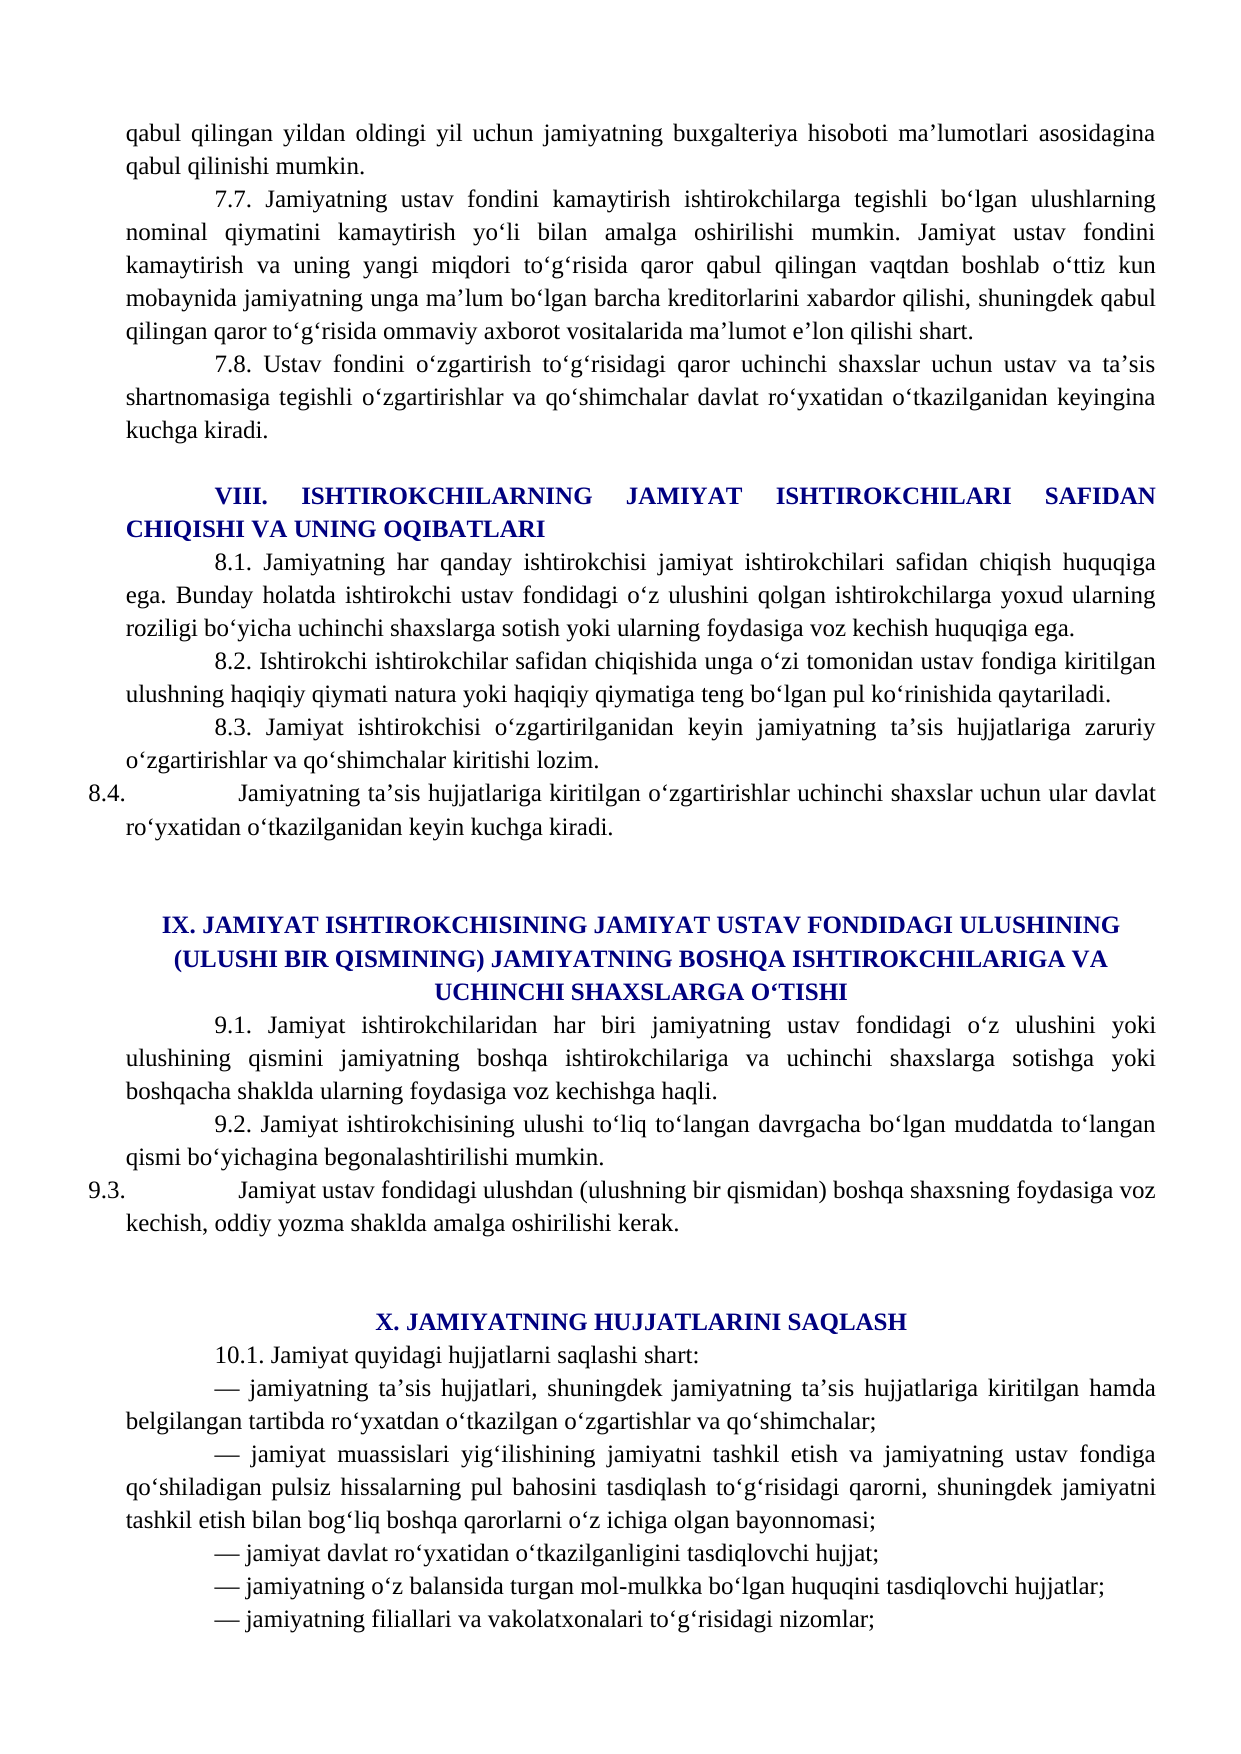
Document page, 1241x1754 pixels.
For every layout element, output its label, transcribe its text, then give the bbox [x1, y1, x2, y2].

text 8.2. Ishtirokchi ishtirokchilar safidan chiqishida unga o‘zi tomonidan ustav fondiga kiritilgan ulushning haqiqiy qiymati natura yoki haqiqiy qiymatiga teng bo‘lgan pul ko‘rinishida qaytariladi. [126, 646, 1157, 708]
text 8.3. Jamiyat ishtirokchisi o‘zgartirilganidan keyin jamiyatning ta’sis hujjatlariga zaruriy o‘zgartirishlar va qo‘shimchalar kiritishi lozim. [126, 712, 1157, 774]
text 8.1. Jamiyatning har qanday ishtirokchisi jamiyat ishtirokchilari safidan chiqish huquqiga ega. Bunday holatda ishtirokchi ustav fondidagi o‘z ulushini qolgan ishtirokchilarga yoxud ularning roziligi bo‘yicha uchinchi shaxslarga sotish yoki ularning foydasiga voz kechish huquqiga ega. [126, 547, 1157, 642]
text 9.1. Jamiyat ishtirokchilaridan har biri jamiyatning ustav fondidagi o‘z ulushini yoki ulushining qismini jamiyatning boshqa ishtirokchilariga va uchinchi shaxslarga sotishga yoki boshqacha shaklda ularning foydasiga voz kechishga haqli. [126, 1010, 1157, 1104]
text — jamiyat davlat ro‘yxatidan o‘tkazilganligini tasdiqlovchi hujjat; [126, 1538, 1157, 1567]
text — jamiyatning ta’sis hujjatlari, shuningdek jamiyatning ta’sis hujjatlariga kiritilgan hamda belgilangan tartibda ro‘yxatdan o‘tkazilgan o‘zgartishlar va qo‘shimchalar; [126, 1373, 1157, 1435]
text 7.7. Jamiyatning ustav fondini kamaytirish ishtirokchilarga tegishli bo‘lgan ulushlarning nominal qiymatini kamaytirish yo‘li bilan amalga oshirilishi mumkin. Jamiyat ustav fondini kamaytirish va uning yangi miqdori to‘g‘risida qaror qabul qilingan vaqtdan boshlab o‘ttiz kun mobaynida jamiyatning unga ma’lum bo‘lgan barcha kreditorlarini xabardor qilishi, shuningdek qabul qilingan qaror to‘g‘risida ommaviy axborot vositalarida ma’lumot e’lon qilishi shart. [126, 184, 1157, 345]
list Jamiyat ustav fondidagi ulushdan (ulushning bir qismidan) boshqa shaxsning foydasiga voz kechish, oddiy yozma shaklda amalga oshirilishi kerak. [88, 1175, 1157, 1237]
text — jamiyatning filiallari va vakolatxonalari to‘g‘risidagi nizomlar; [126, 1604, 1157, 1633]
text 9.2. Jamiyat ishtirokchisining ulushi to‘liq to‘langan davrgacha bo‘lgan muddatda to‘langan qismi bo‘yichagina begonalashtirilishi mumkin. [126, 1109, 1157, 1171]
list Jamiyatning ta’sis hujjatlariga kiritilgan o‘zgartirishlar uchinchi shaxslar uchun ular davlat ro‘yxatidan o‘tkazilganidan keyin kuchga kiradi. [88, 778, 1157, 840]
text IX. JAMIYAT ISHTIROKCHISINING JAMIYAT USTAV FONDIDAGI ULUSHINING (ULUSHI BIR QISMINING) JAMIYATNING BOSHQA ISHTIROKCHILARIGA VA UCHINCHI SHAXSLARGA O‘TISHI [126, 911, 1157, 1005]
text — jamiyatning o‘z balansida turgan mol-mulkka bo‘lgan huquqini tasdiqlovchi hujjatlar; [126, 1571, 1157, 1600]
text — jamiyat muassislari yig‘ilishining jamiyatni tashkil etish va jamiyatning ustav fondiga qo‘shiladigan pulsiz hissalarning pul bahosini tasdiqlash to‘g‘risidagi qarorni, shuningdek jamiyatni tashkil etish bilan bog‘liq boshqa qarorlarni o‘z ichiga olgan bayonnomasi; [126, 1439, 1157, 1534]
text 7.8. Ustav fondini o‘zgartirish to‘g‘risidagi qaror uchinchi shaxslar uchun ustav va ta’sis shartnomasiga tegishli o‘zgartirishlar va qo‘shimchalar davlat ro‘yxatidan o‘tkazilganidan keyingina kuchga kiradi. [126, 349, 1157, 444]
text VIII. ISHTIROKCHILARNING JAMIYAT ISHTIROKCHILARI SAFIDAN CHIQISHI VA UNING OQIBATLARI [126, 481, 1157, 543]
text X. JAMIYATNING HUJJATLARINI SAQLASH [126, 1307, 1157, 1336]
text 10.1. Jamiyat quyidagi hujjatlarni saqlashi shart: [126, 1340, 1157, 1369]
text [126, 118, 1157, 180]
